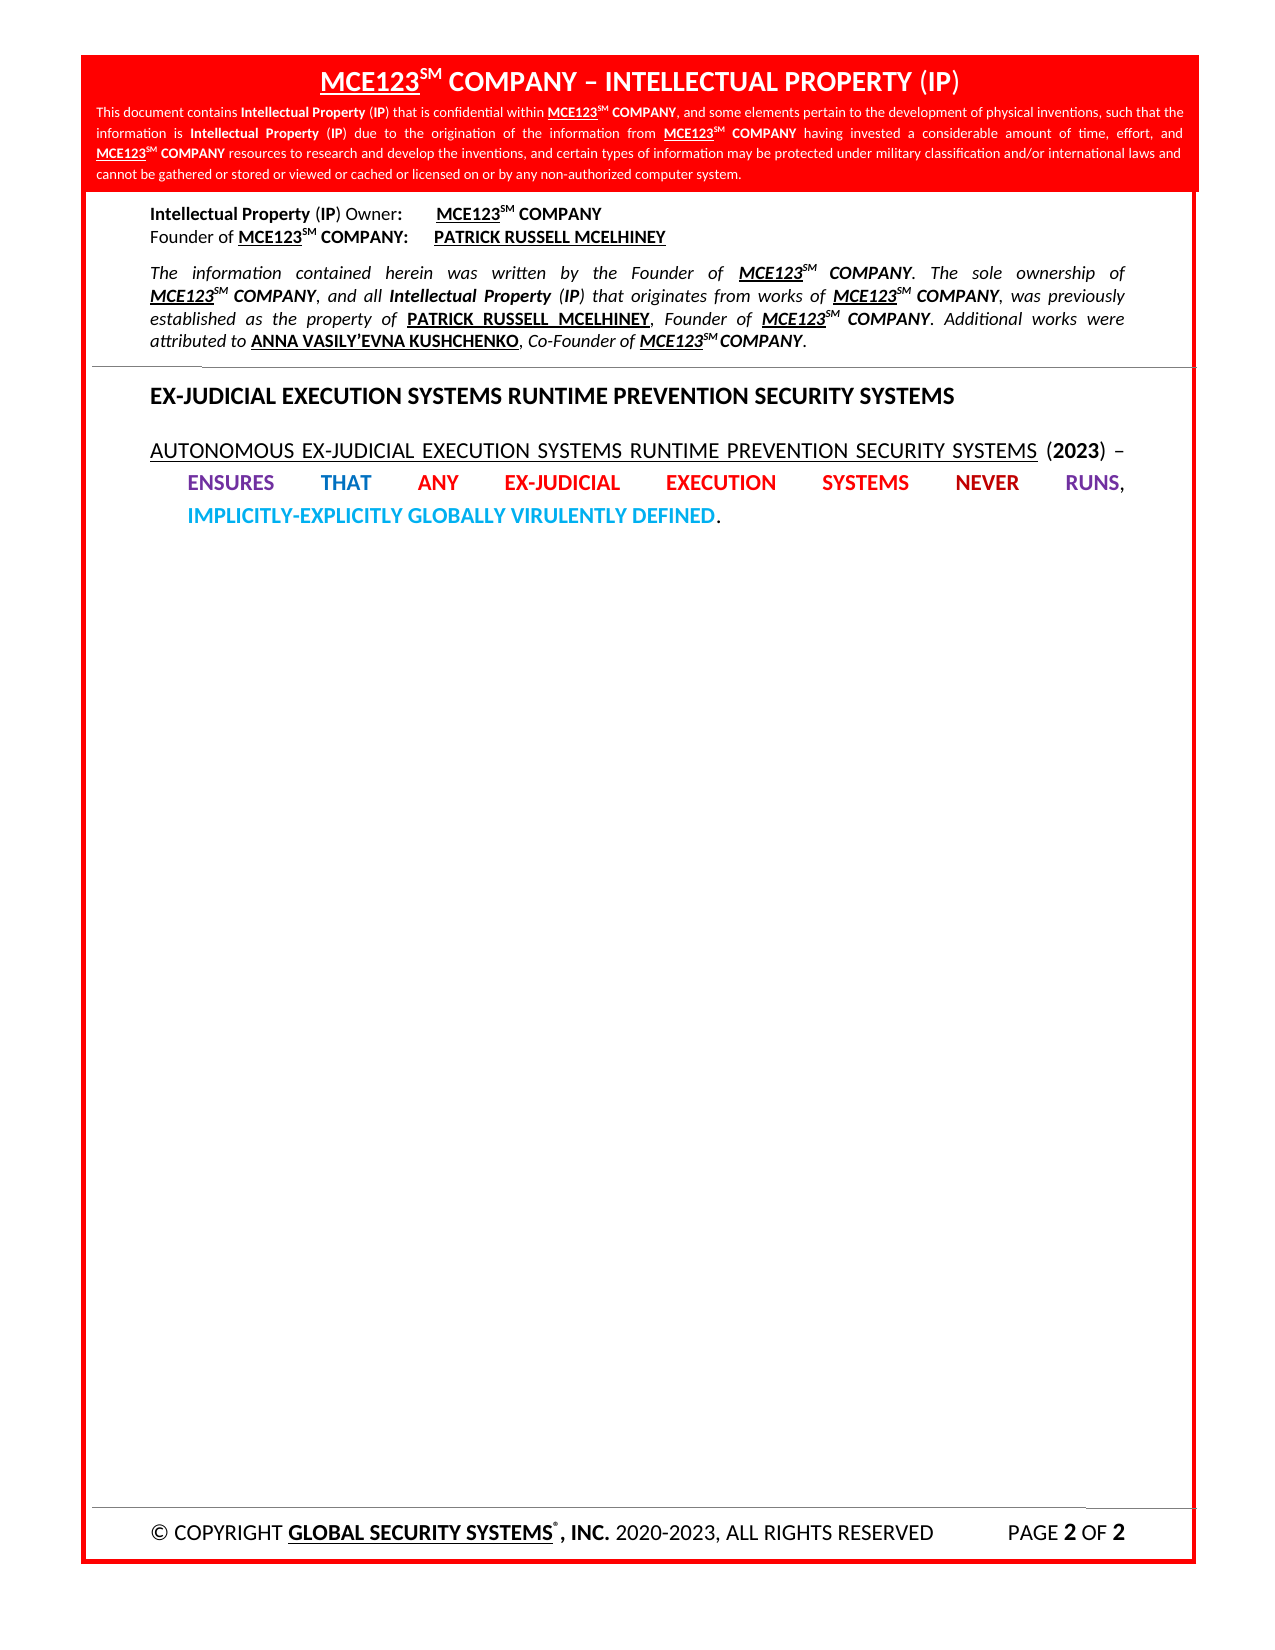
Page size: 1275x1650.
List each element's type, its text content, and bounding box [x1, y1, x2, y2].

text EX-JUDICIAL EXECUTION SYSTEMS RUNTIME PREVENTION SECURITY SYSTEMS [150, 381, 1125, 411]
text AUTONOMOUS EX-JUDICIAL EXECUTION SYSTEMS RUNTIME PREVENTION SECURITY SYSTEMS (2023) – ENSURES THAT ANY EX-JUDICIAL EXECUTION SYSTEMS NEVER RUNS, IMPLICITLY-EXPLICITLY GLOBALLY VIRULENTLY DEFINED. [150, 436, 1125, 529]
